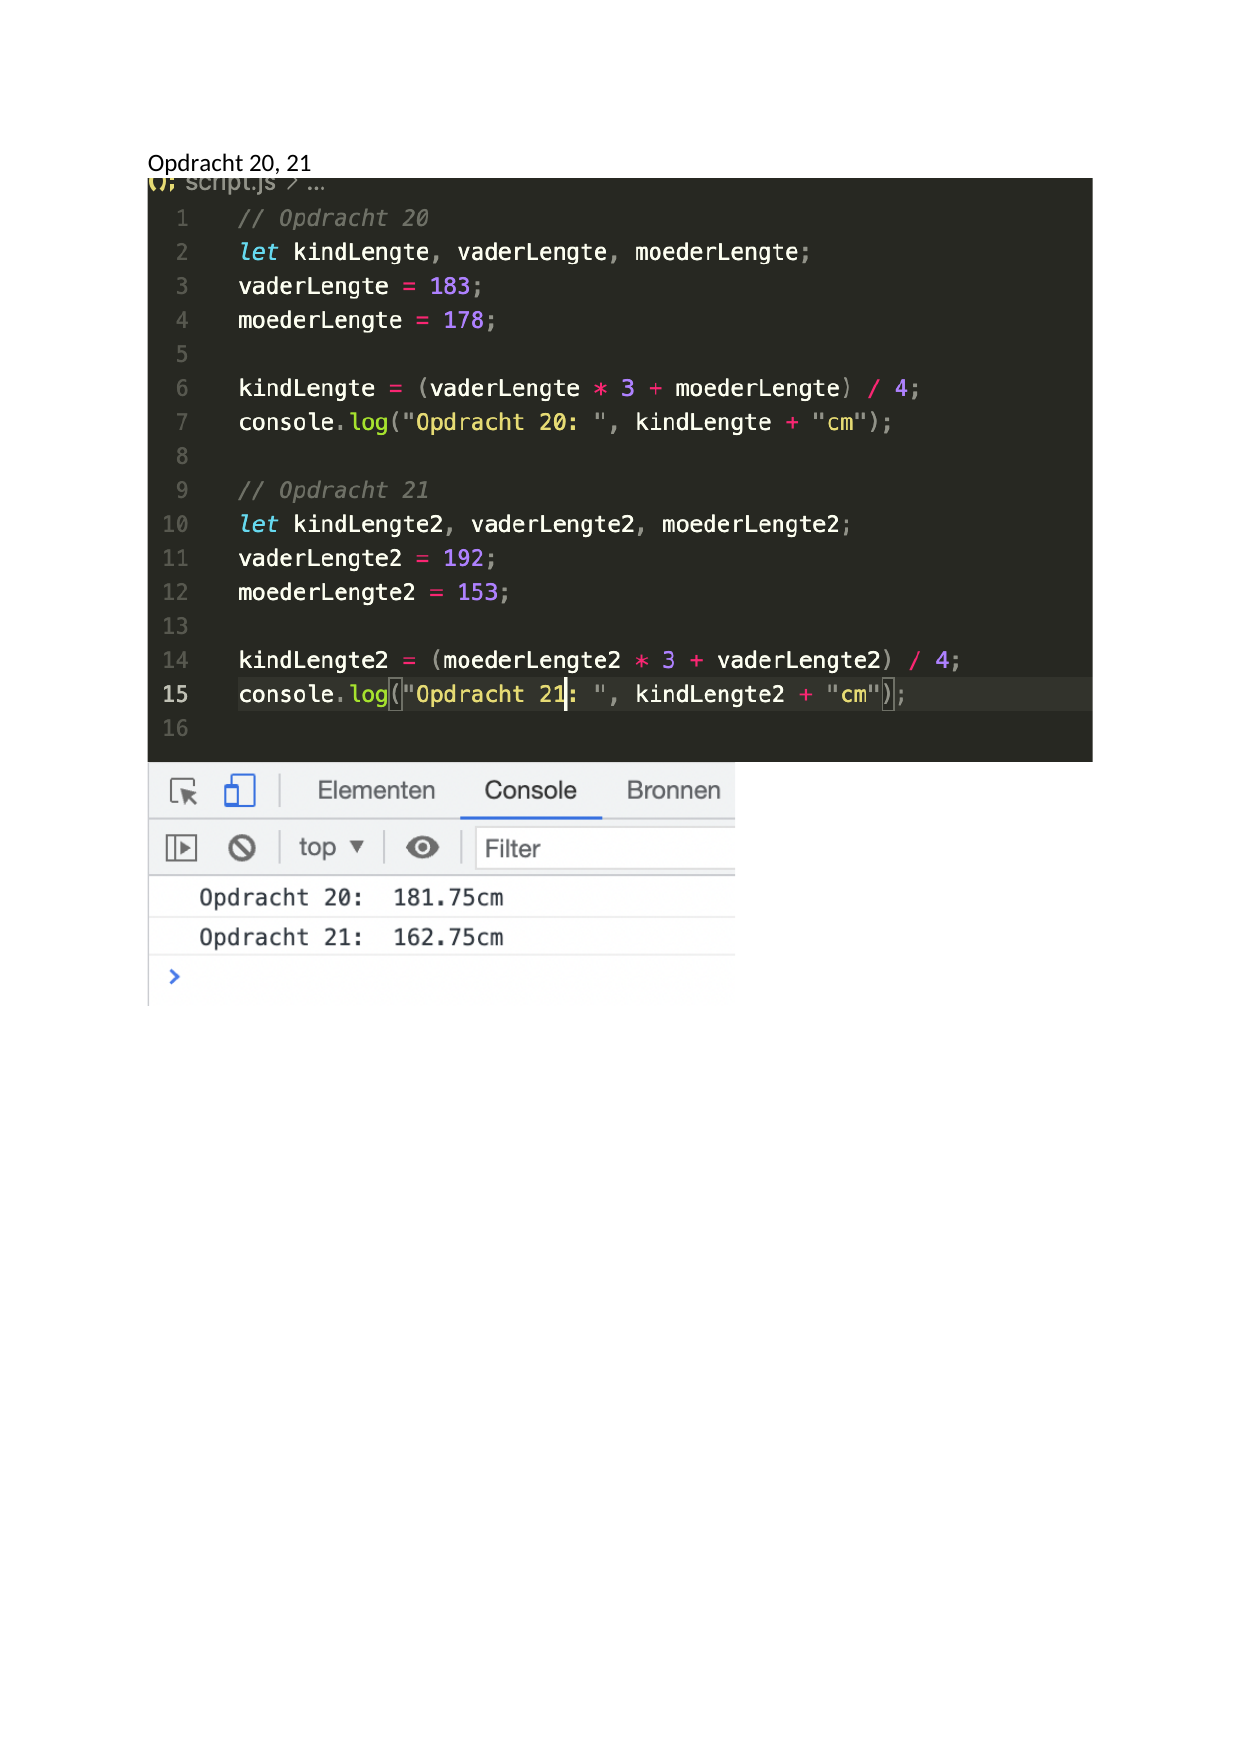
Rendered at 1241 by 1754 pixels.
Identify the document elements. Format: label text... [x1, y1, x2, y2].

text Opdracht 20, 21 [148, 148, 1093, 178]
picture [147, 178, 1093, 1006]
